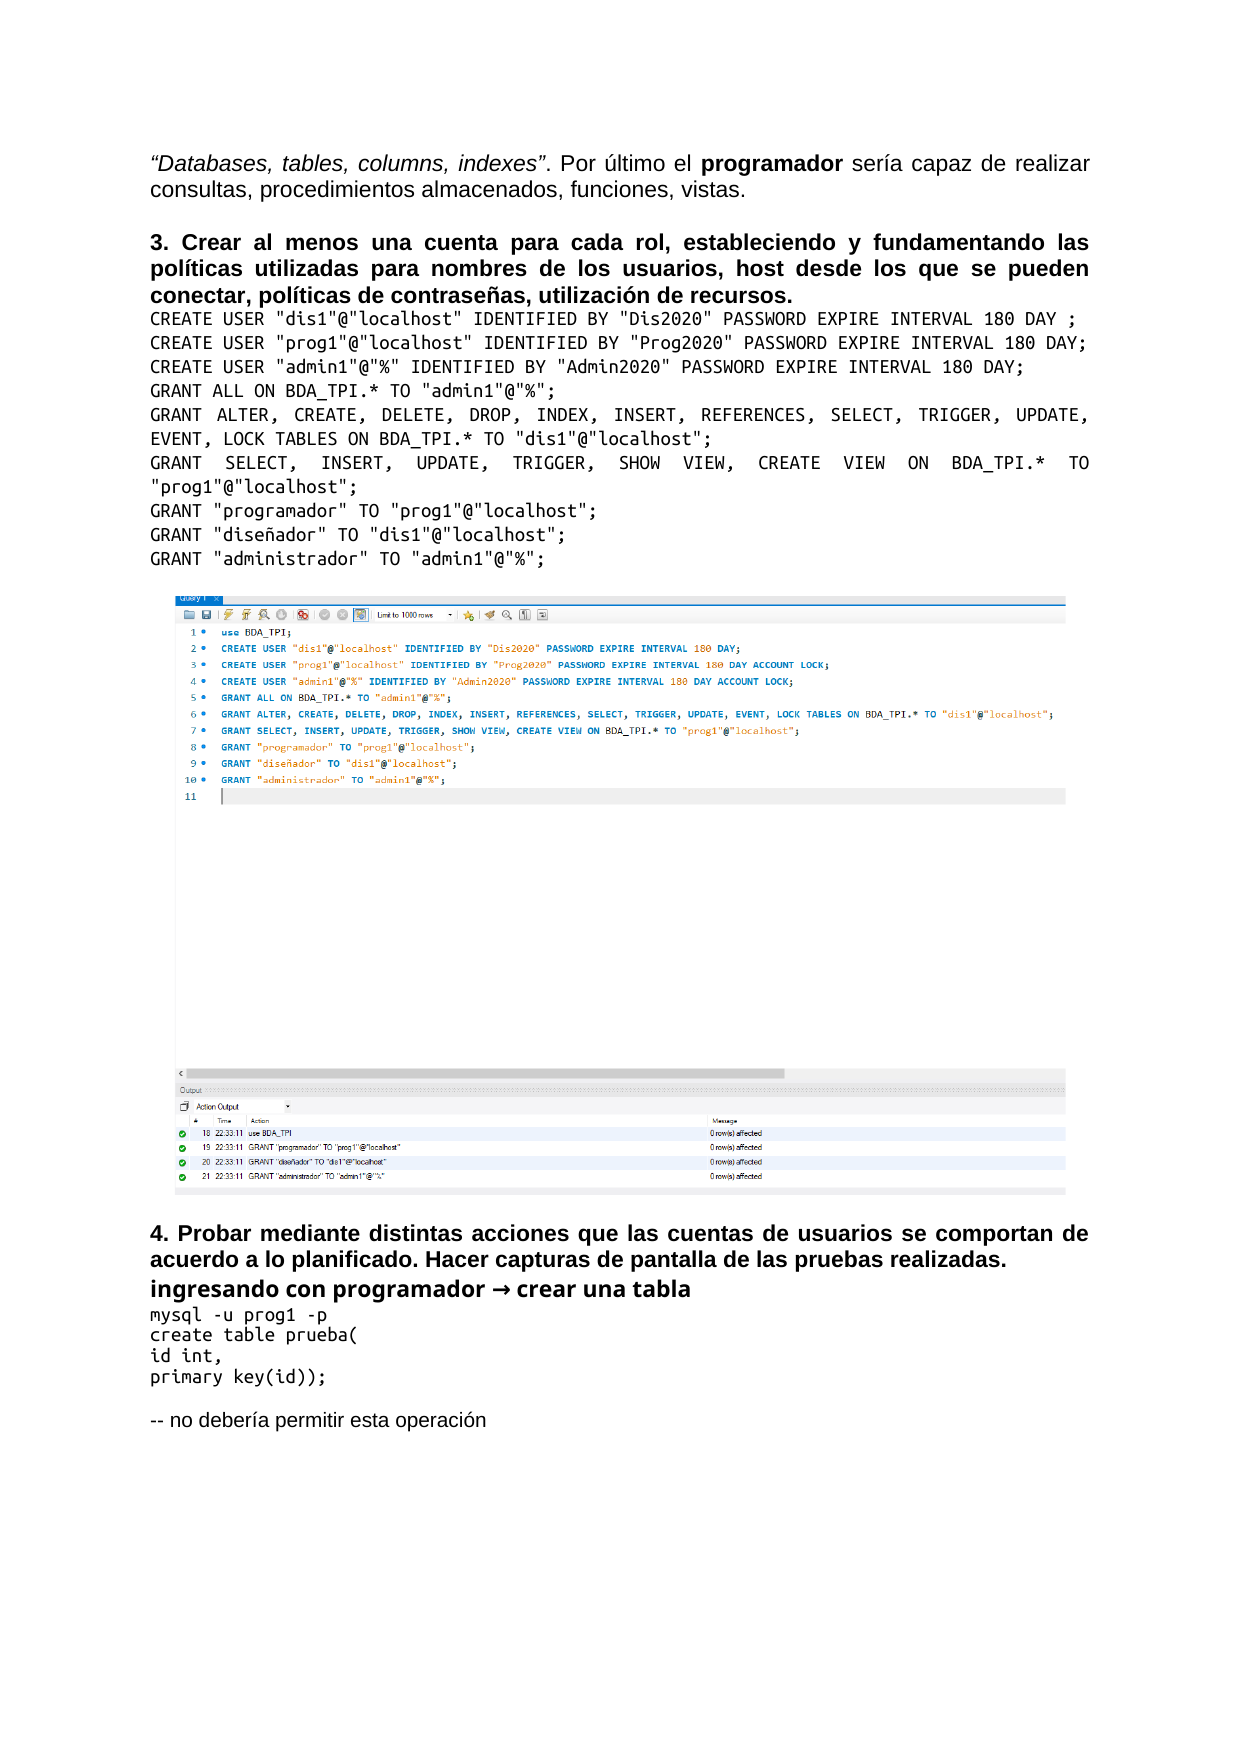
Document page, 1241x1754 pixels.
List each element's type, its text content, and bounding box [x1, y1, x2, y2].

text CREATE USER "prog1"@"localhost" IDENTIFIED BY "Prog2020" PASSWORD EXPIRE INTERVAL 180 DAY; [150, 332, 1090, 353]
text CREATE USER "admin1"@"%" IDENTIFIED BY "Admin2020" PASSWORD EXPIRE INTERVAL 180 DAY; [150, 356, 1090, 377]
text GRANT "administrador" TO "admin1"@"%"; [150, 548, 1090, 568]
text GRANT SELECT, INSERT, UPDATE, TRIGGER, SHOW VIEW, CREATE VIEW ON BDA_TPI.* TO "prog1"@"localhost"; [150, 452, 1090, 497]
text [150, 150, 1090, 203]
text primary key(id)); [150, 1366, 1090, 1387]
text id int, [150, 1345, 1090, 1366]
text 4. Probar mediante distintas acciones que las cuentas de usuarios se comportan de acuerdo a lo planificado. Hacer capturas de pantalla de las pruebas realizadas. [150, 1220, 1090, 1272]
text 3. Crear al menos una cuenta para cada rol, estableciendo y fundamentando las políticas utilizadas para nombres de los usuarios, host desde los que se pueden conectar, políticas de contraseñas, utilización de recursos. [150, 229, 1090, 308]
text GRANT "programador" TO "prog1"@"localhost"; [150, 500, 1090, 521]
text CREATE USER "dis1"@"localhost" IDENTIFIED BY "Dis2020" PASSWORD EXPIRE INTERVAL 180 DAY ; [150, 308, 1090, 329]
text GRANT ALL ON BDA_TPI.* TO "admin1"@"%"; [150, 380, 1090, 401]
text mysql -u prog1 -p [150, 1304, 1090, 1324]
text create table prueba( [150, 1324, 1090, 1345]
text GRANT ALTER, CREATE, DELETE, DROP, INDEX, INSERT, REFERENCES, SELECT, TRIGGER, UPDATE, EVENT, LOCK TABLES ON BDA_TPI.* TO "dis1"@"localhost"; [150, 404, 1090, 449]
text ingresando con programador → crear una tabla [150, 1272, 1090, 1304]
picture [174, 596, 1066, 1195]
text -- no debería permitir esta operación [150, 1408, 1090, 1432]
text GRANT "diseñador" TO "dis1"@"localhost"; [150, 524, 1090, 544]
